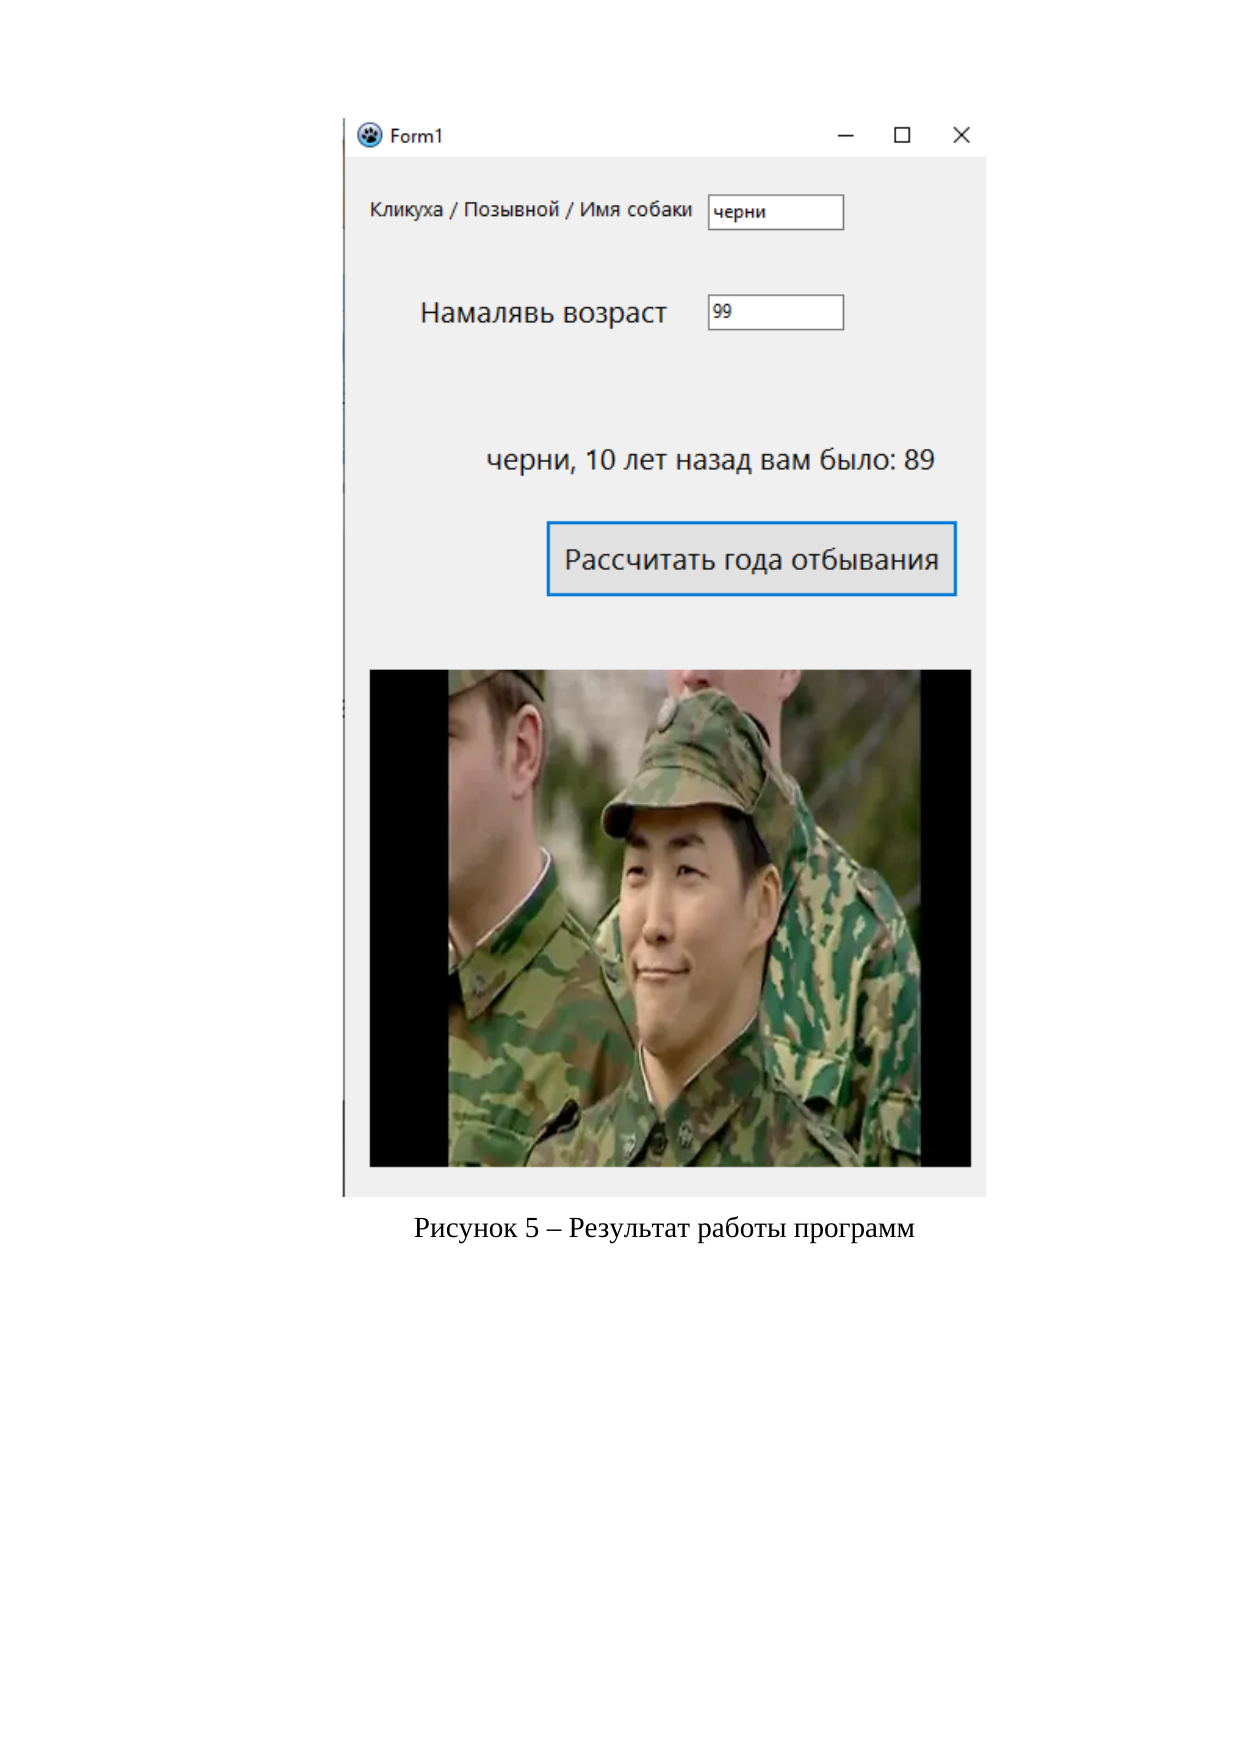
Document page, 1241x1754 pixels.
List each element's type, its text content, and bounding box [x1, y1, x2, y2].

picture [342, 118, 987, 1197]
text Рисунок 5 – Результат работы программ [177, 1210, 1152, 1244]
